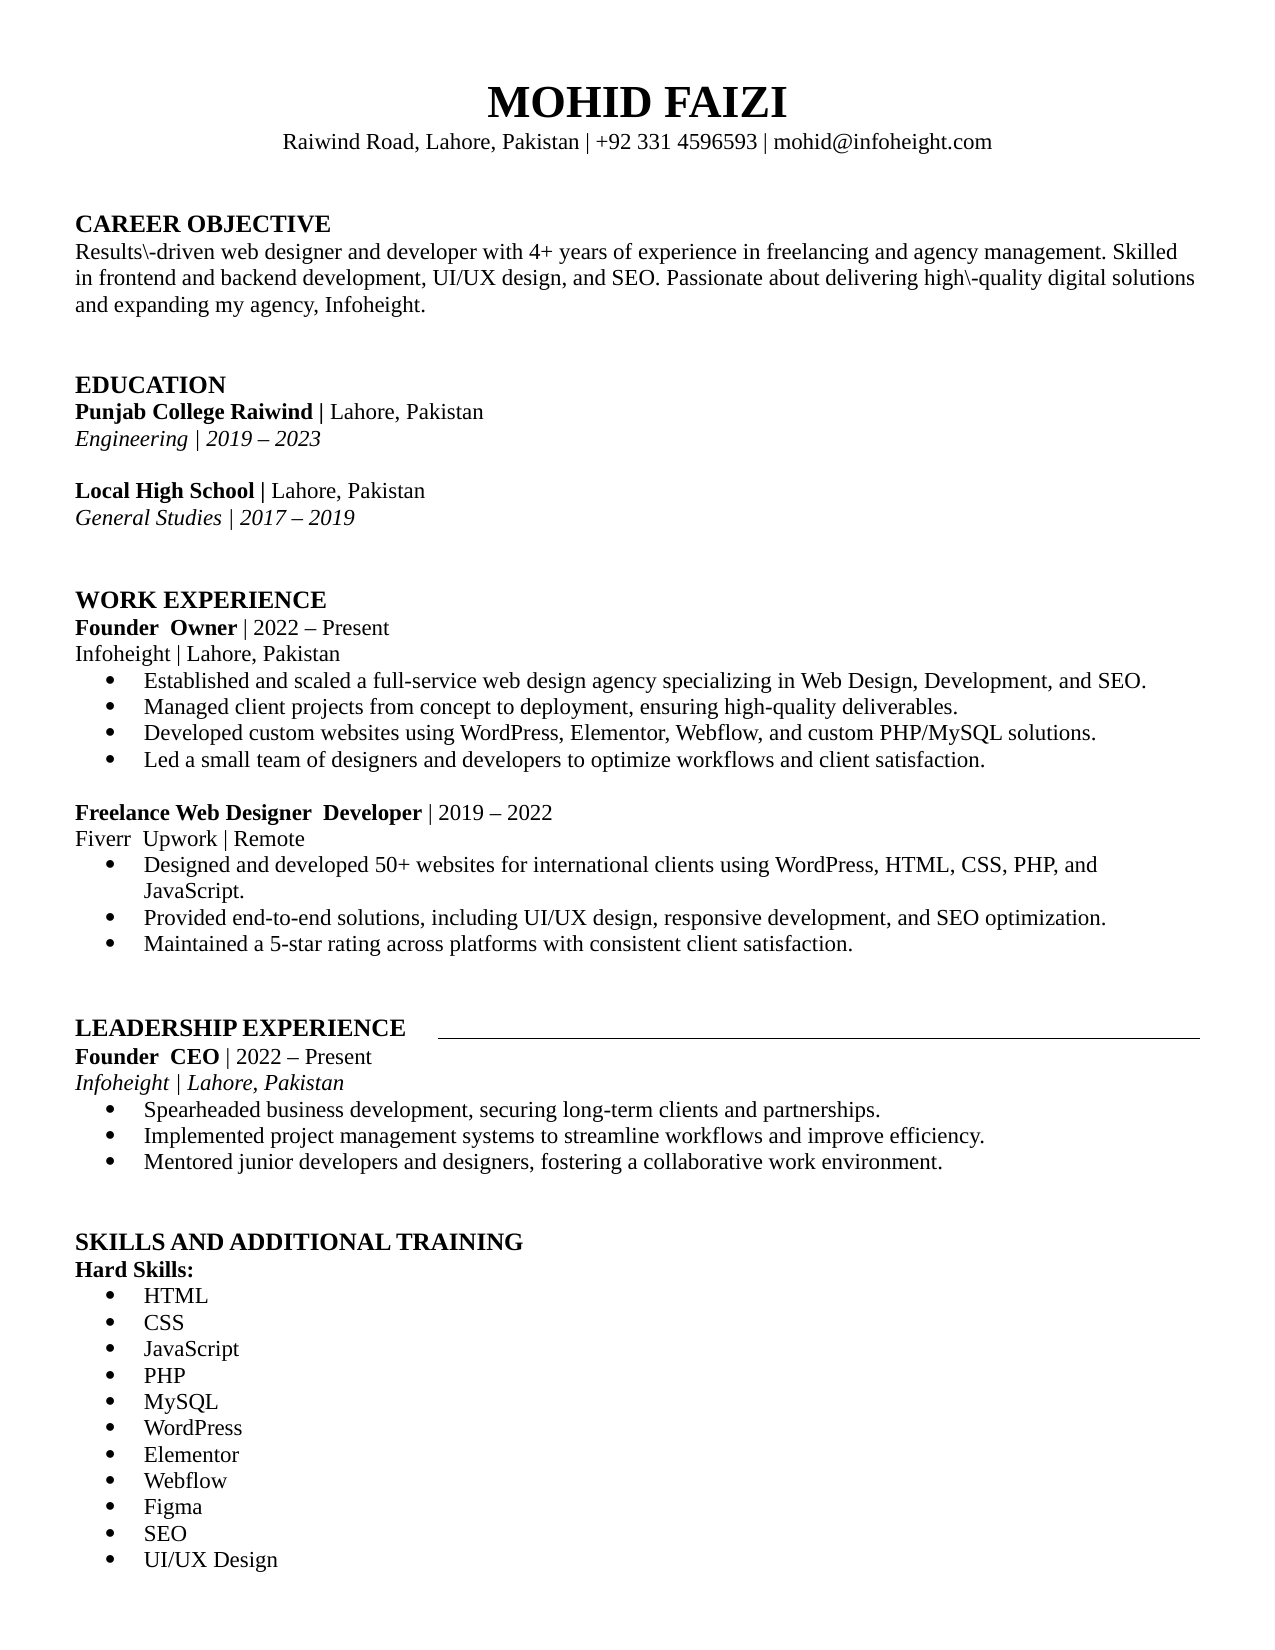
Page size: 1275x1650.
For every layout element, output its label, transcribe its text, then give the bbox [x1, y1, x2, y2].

text WORK EXPERIENCE ‎ [75, 557, 1200, 614]
text Punjab College Raiwind | Lahore, Pakistan [75, 398, 1200, 425]
list HTML [106, 1283, 1200, 1309]
text Fiverr Upwork | Remote [75, 825, 1200, 851]
text Infoheight | Lahore, Pakistan [75, 1069, 1200, 1096]
text Freelance Web Designer Developer | 2019 – 2022 [75, 798, 1200, 825]
list MySQL [106, 1388, 1200, 1414]
text EDUCATION ‎‎ [75, 370, 1200, 398]
list Elementor [106, 1441, 1200, 1467]
list Designed and developed 50+ websites for international clients using WordPress, HTML, CSS, PHP, and JavaScript. [106, 851, 1200, 904]
text Local High School | Lahore, Pakistan [75, 477, 1200, 504]
list UI/UX Design [106, 1546, 1200, 1572]
text LEADERSHIP EXPERIENCE [75, 983, 1200, 1043]
list Developed custom websites using WordPress, Elementor, Webflow, and custom PHP/MySQL solutions. [106, 719, 1200, 746]
list Implemented project management systems to streamline workflows and improve efficiency. [106, 1122, 1200, 1148]
list CSS [106, 1309, 1200, 1335]
text Founder Owner | 2022 – Present [75, 614, 1200, 640]
text General Studies | 2017 – 2019 [75, 504, 1200, 530]
list Managed client projects from concept to deployment, ensuring high-quality deliverables. [106, 693, 1200, 719]
text Engineering | 2019 – 2023 [75, 425, 1200, 451]
text Infoheight | Lahore, Pakistan [75, 640, 1200, 667]
text CAREER OBJECTIVE ‎‎ [75, 209, 1200, 238]
list Mentored junior developers and designers, fostering a collaborative work environment. [106, 1148, 1200, 1175]
list PHP [106, 1362, 1200, 1388]
list Established and scaled a full-service web design agency specializing in Web Design, Development, and SEO. [106, 667, 1200, 693]
text Hard Skills: [75, 1256, 1200, 1283]
text MOHID FAIZI Raiwind Road, Lahore, Pakistan | +92 331 4596593 | mohid@infoheight.com [75, 75, 1200, 154]
list Led a small team of designers and developers to optimize workflows and client satisfaction. [106, 746, 1200, 772]
list JavaScript [106, 1335, 1200, 1362]
list Webflow [106, 1467, 1200, 1493]
list Spearheaded business development, securing long-term clients and partnerships. [106, 1096, 1200, 1122]
list SEO [106, 1520, 1200, 1546]
list WordPress [106, 1414, 1200, 1441]
list Figma [106, 1493, 1200, 1520]
text Founder CEO | 2022 – Present [75, 1043, 1200, 1069]
text Results\-driven web designer and developer with 4+ years of experience in freelancing and agency management. Skilled in frontend and backend development, UI/UX design, and SEO. Passionate about delivering high\-quality digital solutions and expanding my agency, Infoheight. [75, 238, 1200, 317]
list Provided end-to-end solutions, including UI/UX design, responsive development, and SEO optimization. [106, 904, 1200, 930]
list Maintained a 5-star rating across platforms with consistent client satisfaction. [106, 930, 1200, 957]
text SKILLS AND ADDITIONAL TRAINING [75, 1227, 1200, 1256]
